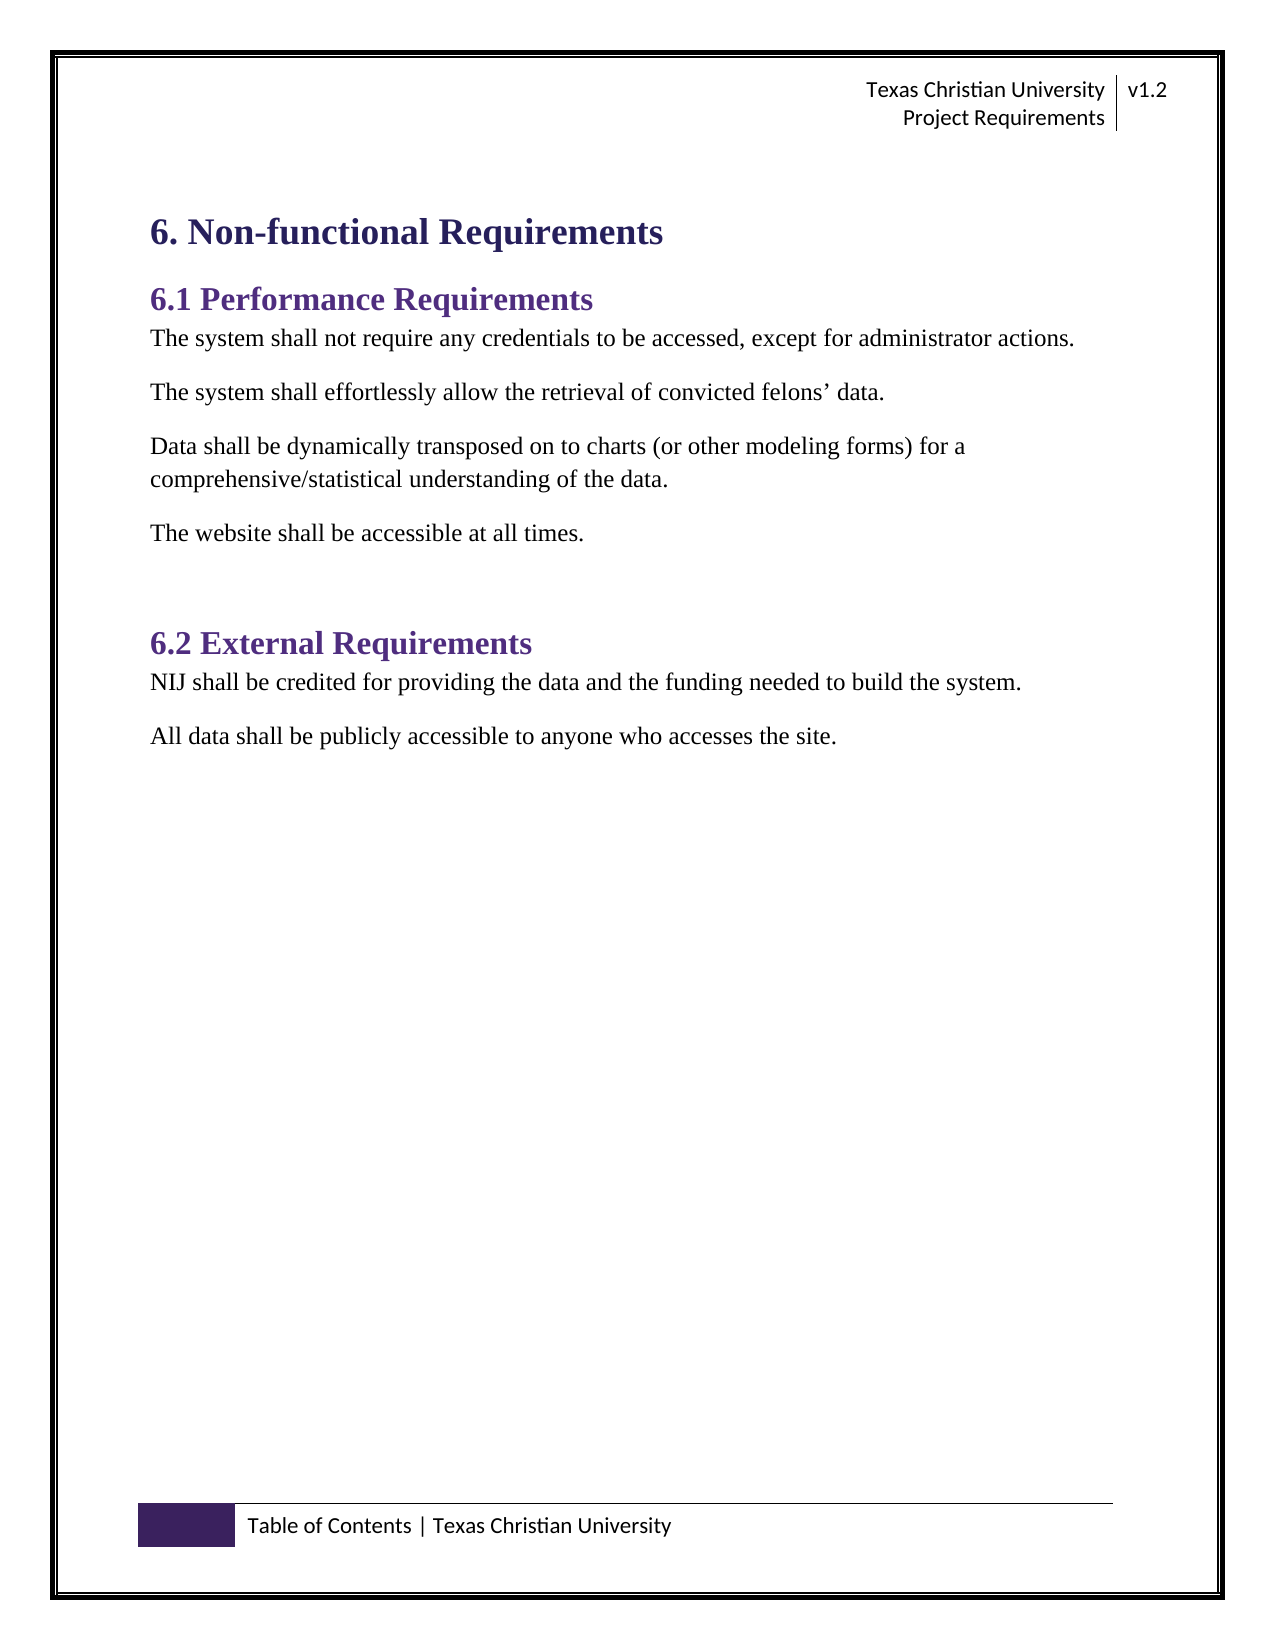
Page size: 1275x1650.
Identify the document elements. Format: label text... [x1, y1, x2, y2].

text The website shall be accessible at all times. [150, 518, 1125, 547]
text The system shall effortlessly allow the retrieval of convicted felons’ data. [150, 377, 1125, 406]
text The system shall not require any credentials to be accessed, except for administrator actions. [150, 323, 1125, 352]
subtitle 6.1 Performance Requirements [150, 279, 1125, 318]
text NIJ shall be credited for providing the data and the funding needed to build the system. [150, 667, 1125, 696]
subtitle Non-functional Requirements [150, 209, 1125, 252]
subtitle 6.2 External Requirements [150, 623, 1125, 661]
text All data shall be publicly accessible to anyone who accesses the site. [150, 721, 1125, 750]
text Data shall be dynamically transposed on to charts (or other modeling forms) for a comprehensive/statistical understanding of the data. [150, 431, 1125, 493]
